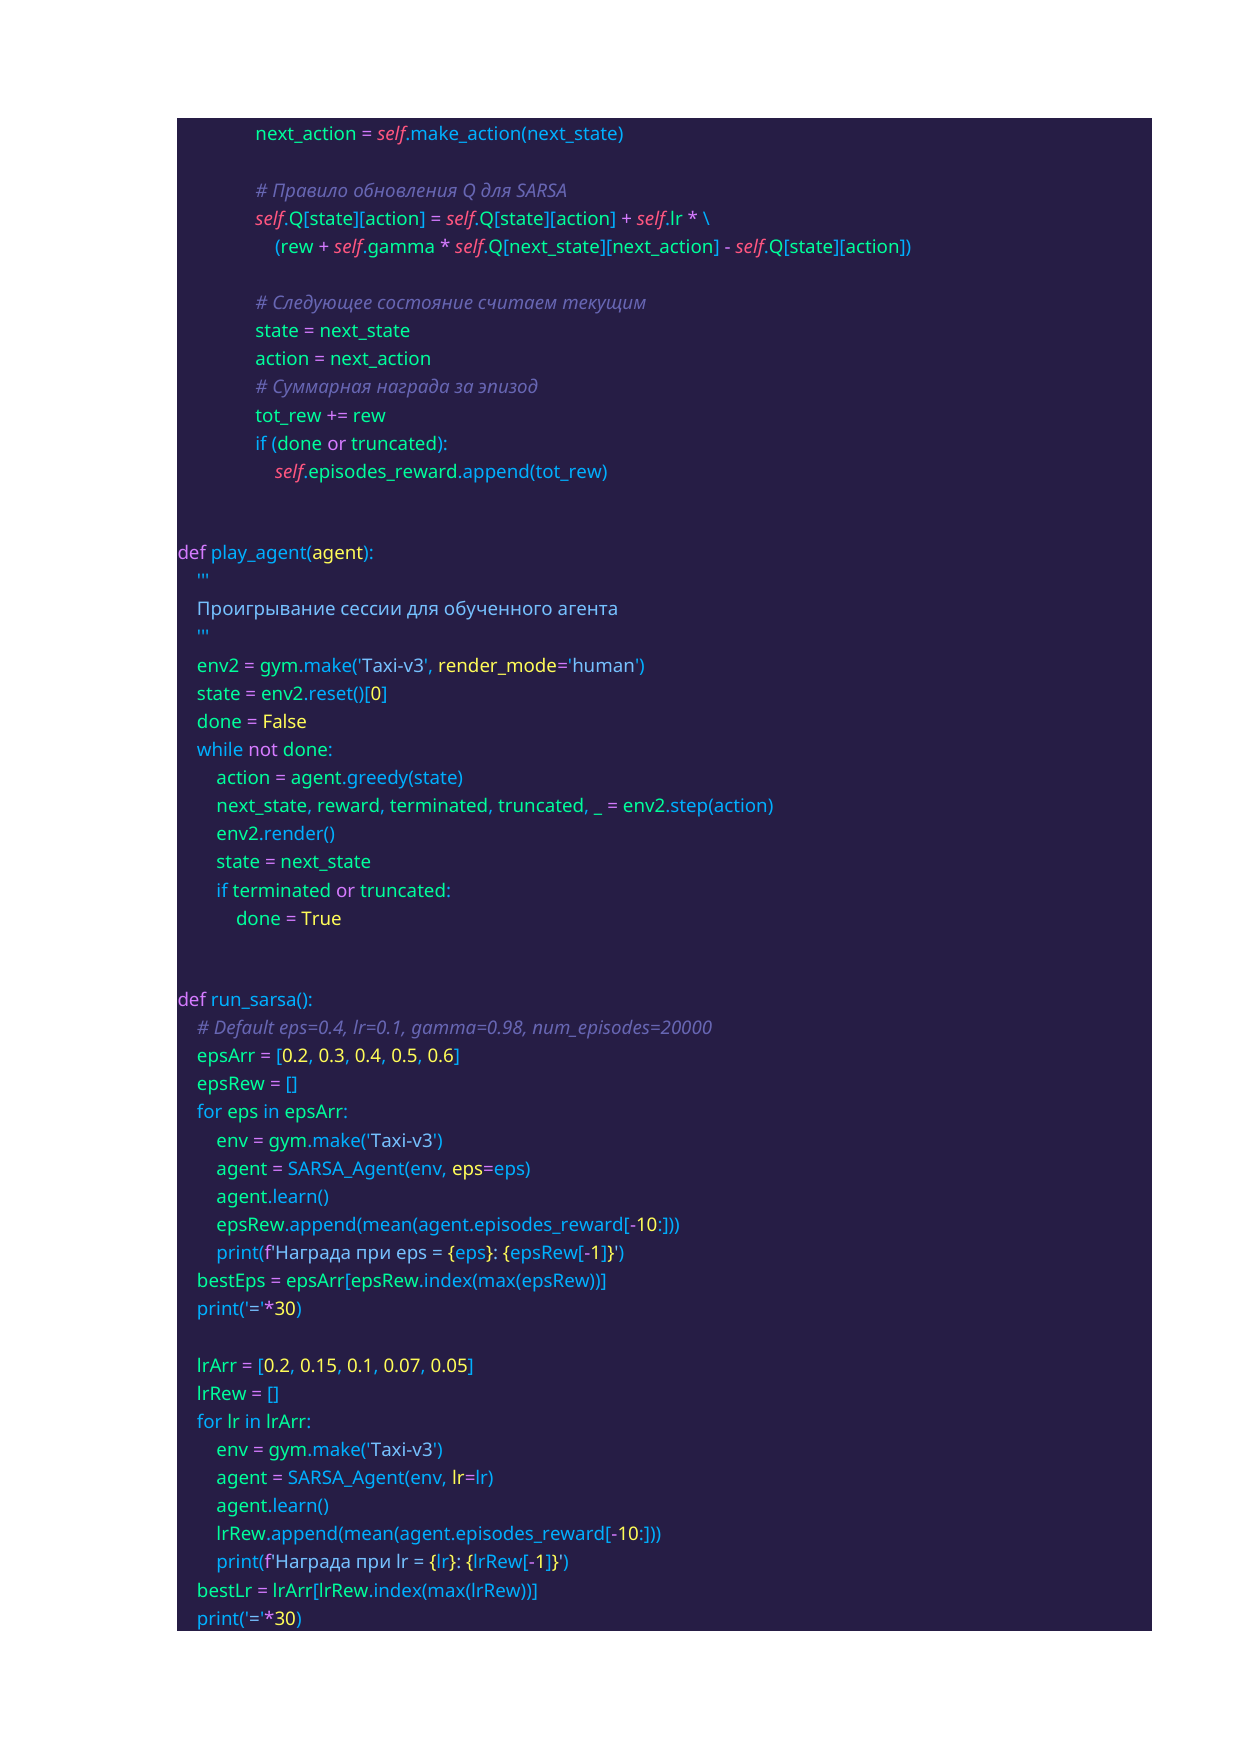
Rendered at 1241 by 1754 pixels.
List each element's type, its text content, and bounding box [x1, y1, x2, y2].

text def run_sarsa(): [177, 984, 1152, 1012]
text action = agent.greedy(state) [177, 762, 1152, 790]
text epsRew.append(mean(agent.episodes_reward[-10:])) [177, 1209, 1152, 1237]
text state = next_state [177, 315, 1152, 343]
text tot_rew += rew [177, 399, 1152, 427]
text print('='*30) [177, 1293, 1152, 1321]
text action = next_action [177, 343, 1152, 371]
text epsRew = [] [177, 1068, 1152, 1096]
text next_state, reward, terminated, truncated, _ = env2.step(action) [177, 790, 1152, 818]
text env2.render() [177, 818, 1152, 846]
text bestEps = epsArr[epsRew.index(max(epsRew))] [177, 1265, 1152, 1293]
text self.Q[state][action] = self.Q[state][action] + self.lr * \ [177, 202, 1152, 231]
text # Следующее состояние считаем текущим [177, 287, 1152, 315]
text next_action = self.make_action(next_state) [177, 118, 1152, 146]
text self.episodes_reward.append(tot_rew) [177, 456, 1152, 484]
text def play_agent(agent): [177, 537, 1152, 565]
text ''' [177, 565, 1152, 593]
text while not done: [177, 734, 1152, 762]
text state = env2.reset()[0] [177, 677, 1152, 706]
text if terminated or truncated: [177, 874, 1152, 902]
text print(f'Награда при lr = {lr}: {lrRew[-1]}') [177, 1546, 1152, 1574]
text Проигрывание сессии для обученного агента [177, 593, 1152, 621]
text epsArr = [0.2, 0.3, 0.4, 0.5, 0.6] [177, 1040, 1152, 1068]
text env2 = gym.make('Taxi-v3', render_mode='human') [177, 649, 1152, 677]
text # Суммарная награда за эпизод [177, 371, 1152, 399]
text (rew + self.gamma * self.Q[next_state][next_action] - self.Q[state][action]) [177, 231, 1152, 259]
text # Default eps=0.4, lr=0.1, gamma=0.98, num_episodes=20000 [177, 1012, 1152, 1040]
text for eps in epsArr: [177, 1096, 1152, 1124]
text ''' [177, 621, 1152, 649]
text bestLr = lrArr[lrRew.index(max(lrRew))] [177, 1574, 1152, 1602]
text lrRew = [] [177, 1377, 1152, 1406]
text if (done or truncated): [177, 427, 1152, 456]
text for lr in lrArr: [177, 1406, 1152, 1434]
text agent = SARSA_Agent(env, eps=eps) [177, 1152, 1152, 1181]
text lrRew.append(mean(agent.episodes_reward[-10:])) [177, 1518, 1152, 1546]
text env = gym.make('Taxi-v3') [177, 1124, 1152, 1152]
text # Правило обновления Q для SARSA [177, 174, 1152, 202]
text print('='*30) [177, 1602, 1152, 1631]
text agent.learn() [177, 1490, 1152, 1518]
text agent.learn() [177, 1181, 1152, 1209]
text env = gym.make('Taxi-v3') [177, 1434, 1152, 1462]
text done = True [177, 902, 1152, 931]
text state = next_state [177, 846, 1152, 874]
text agent = SARSA_Agent(env, lr=lr) [177, 1462, 1152, 1490]
text print(f'Награда при eps = {eps}: {epsRew[-1]}') [177, 1237, 1152, 1265]
text done = False [177, 706, 1152, 734]
text lrArr = [0.2, 0.15, 0.1, 0.07, 0.05] [177, 1349, 1152, 1377]
